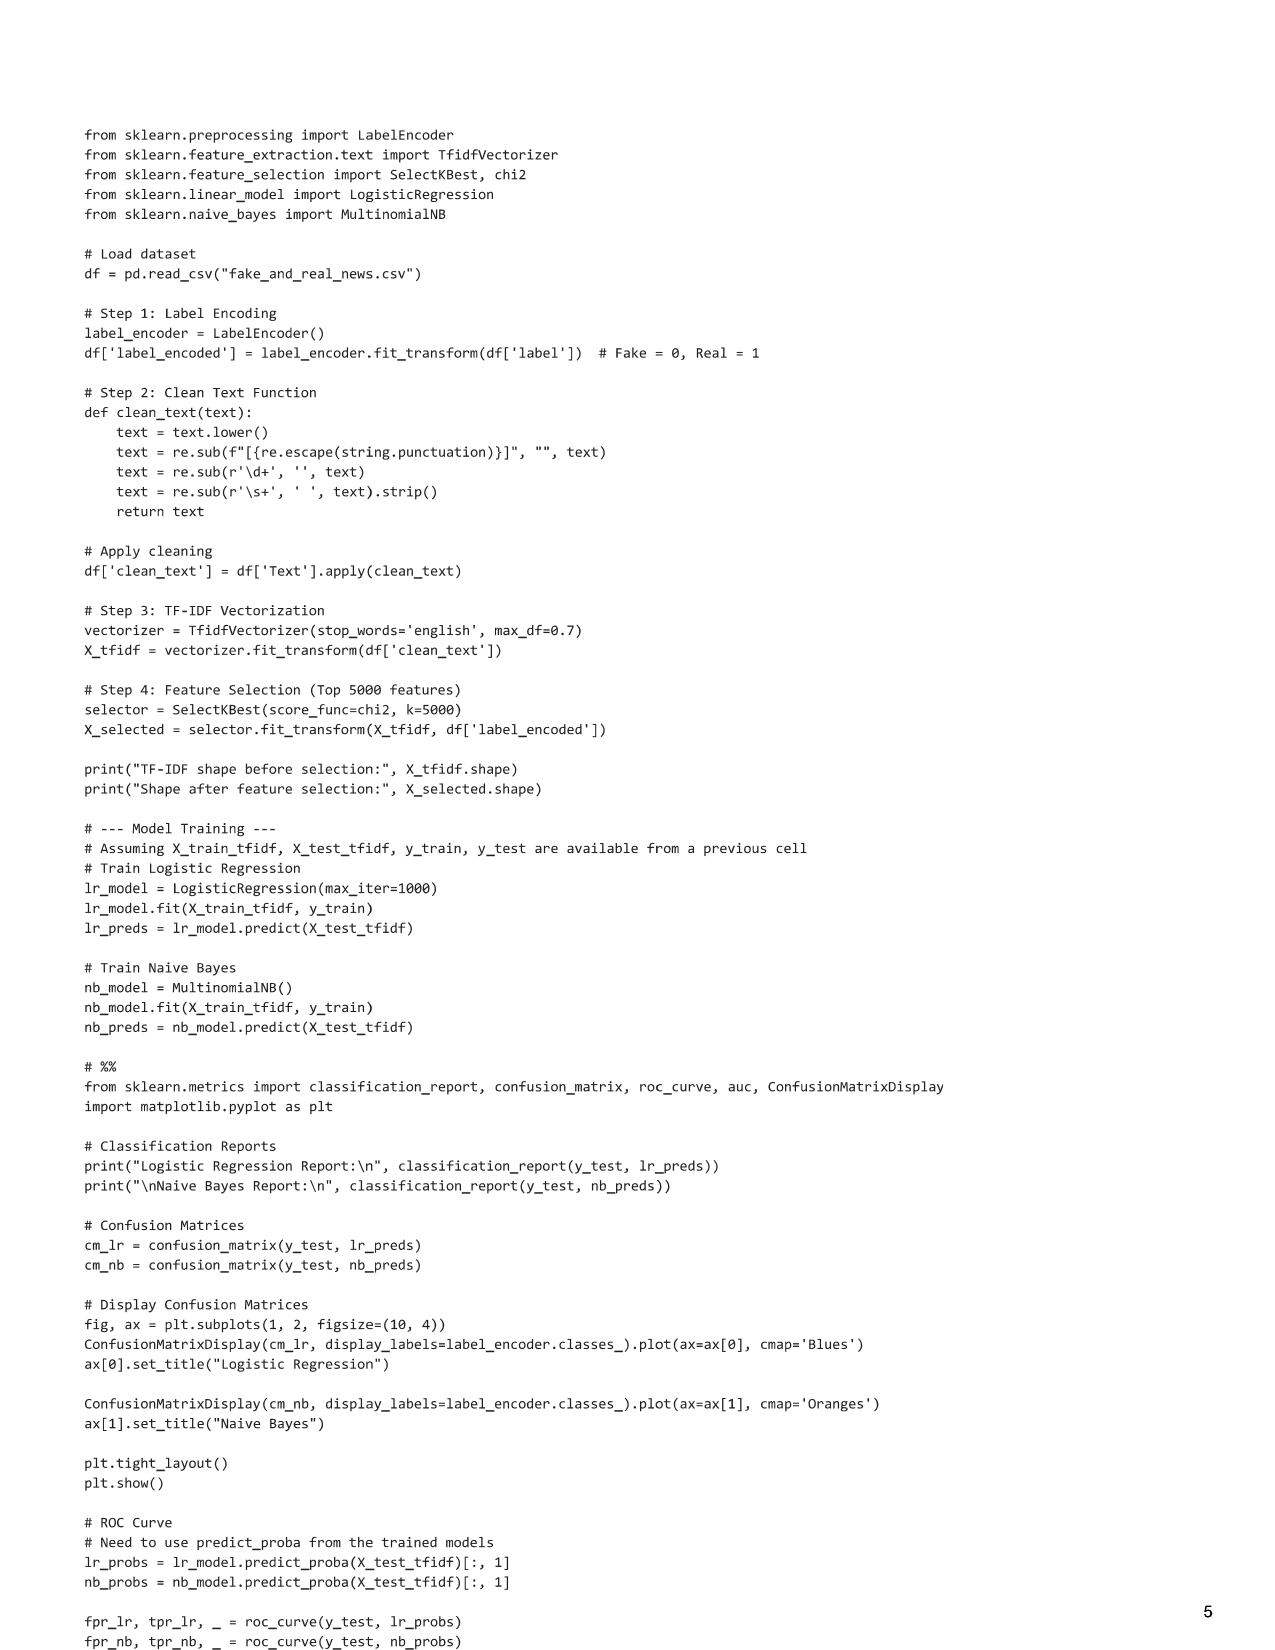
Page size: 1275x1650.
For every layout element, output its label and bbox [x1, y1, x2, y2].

picture [83, 128, 944, 1650]
